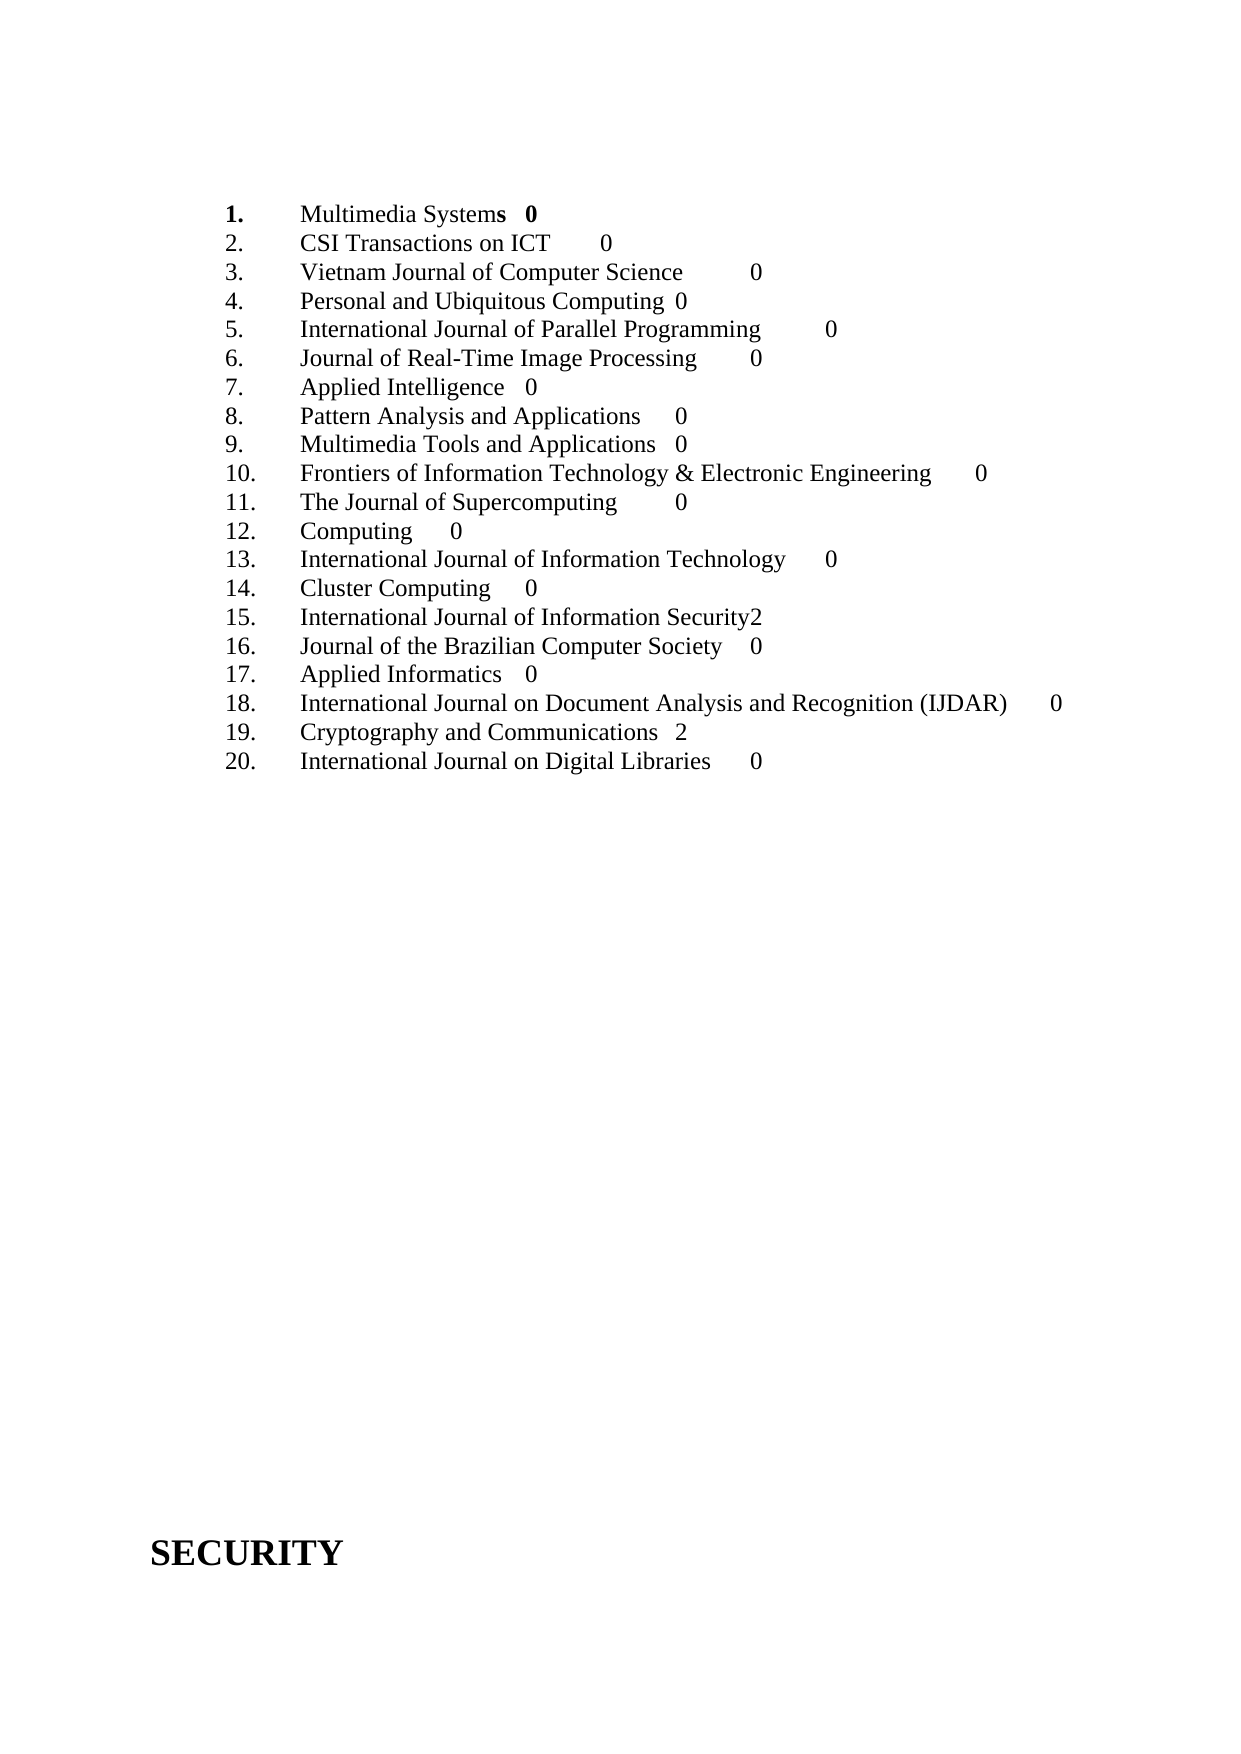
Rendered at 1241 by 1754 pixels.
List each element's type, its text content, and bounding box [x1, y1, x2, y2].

list Applied Informatics 0 [225, 659, 1090, 688]
list Frontiers of Information Technology & Electronic Engineering 0 [225, 458, 1090, 487]
list International Journal on Digital Libraries 0 [225, 746, 1090, 774]
list Personal and Ubiquitous Computing 0 [225, 286, 1090, 314]
list International Journal of Information Technology 0 [225, 544, 1090, 573]
list Journal of the Brazilian Computer Society 0 [225, 631, 1090, 659]
list Cluster Computing 0 [225, 573, 1090, 602]
list International Journal of Parallel Programming 0 [225, 314, 1090, 343]
list Cryptography and Communications 2 [225, 717, 1090, 746]
list International Journal on Document Analysis and Recognition (IJDAR) 0 [225, 688, 1090, 717]
list Multimedia Systems 0 [225, 199, 1090, 228]
text SECURITY [150, 1531, 1090, 1574]
list Multimedia Tools and Applications 0 [225, 429, 1090, 458]
list Computing 0 [225, 516, 1090, 544]
list CSI Transactions on ICT 0 [225, 228, 1090, 257]
list Journal of Real-Time Image Processing 0 [225, 343, 1090, 372]
list Applied Intelligence 0 [225, 372, 1090, 401]
list Pattern Analysis and Applications 0 [225, 401, 1090, 429]
list International Journal of Information Security 2 [225, 602, 1090, 631]
list The Journal of Supercomputing 0 [225, 487, 1090, 516]
list Vietnam Journal of Computer Science 0 [225, 257, 1090, 286]
